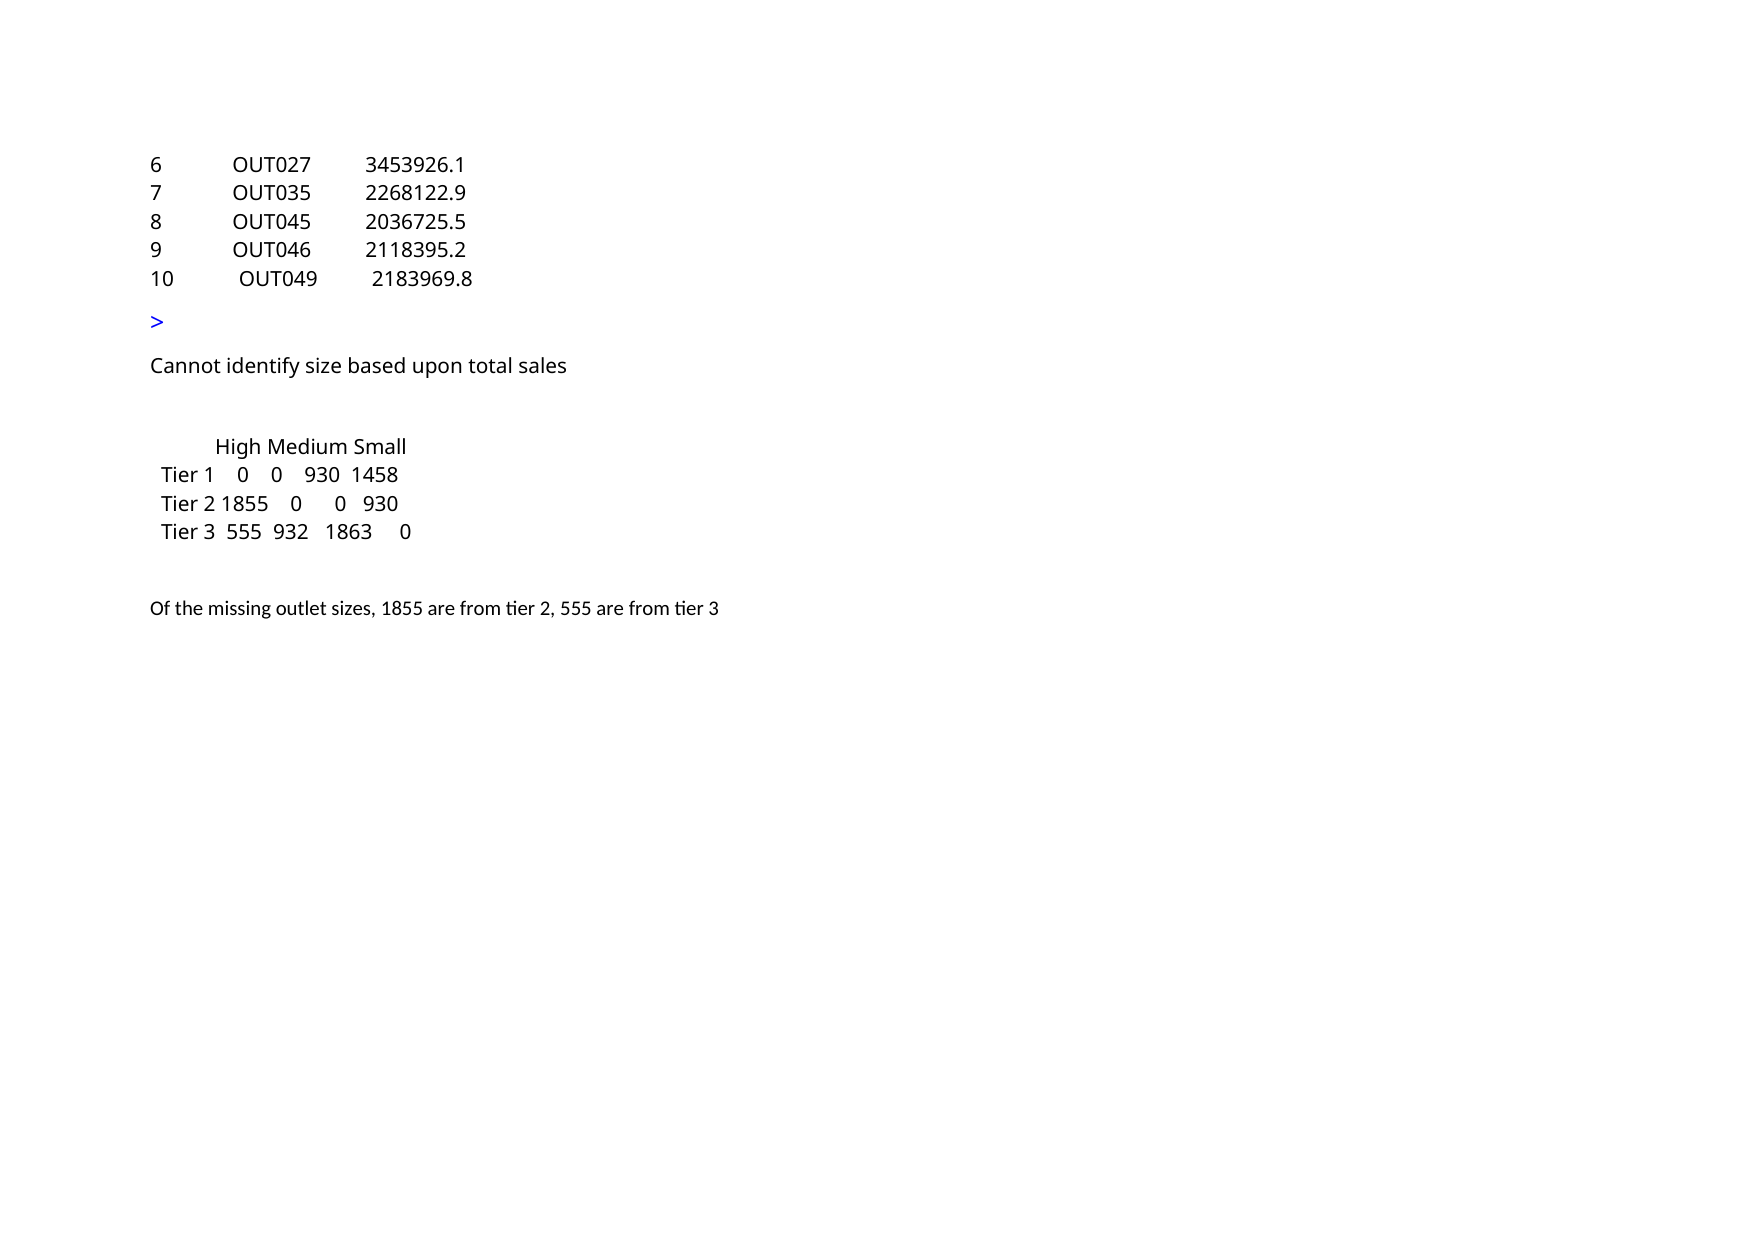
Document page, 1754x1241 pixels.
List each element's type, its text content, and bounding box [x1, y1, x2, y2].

table_cell [141, 305, 1437, 351]
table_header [141, 150, 1437, 305]
text Of the missing outlet sizes, 1855 are from tier 2, 555 are from tier 3 [150, 596, 1604, 621]
text High Medium Small [150, 432, 1604, 460]
text Tier 3 555 932 1863 0 [150, 517, 1604, 546]
text Tier 1 0 0 930 1458 [150, 460, 1604, 489]
text Tier 2 1855 0 0 930 [150, 489, 1604, 517]
text Cannot identify size based upon total sales [150, 351, 1604, 380]
